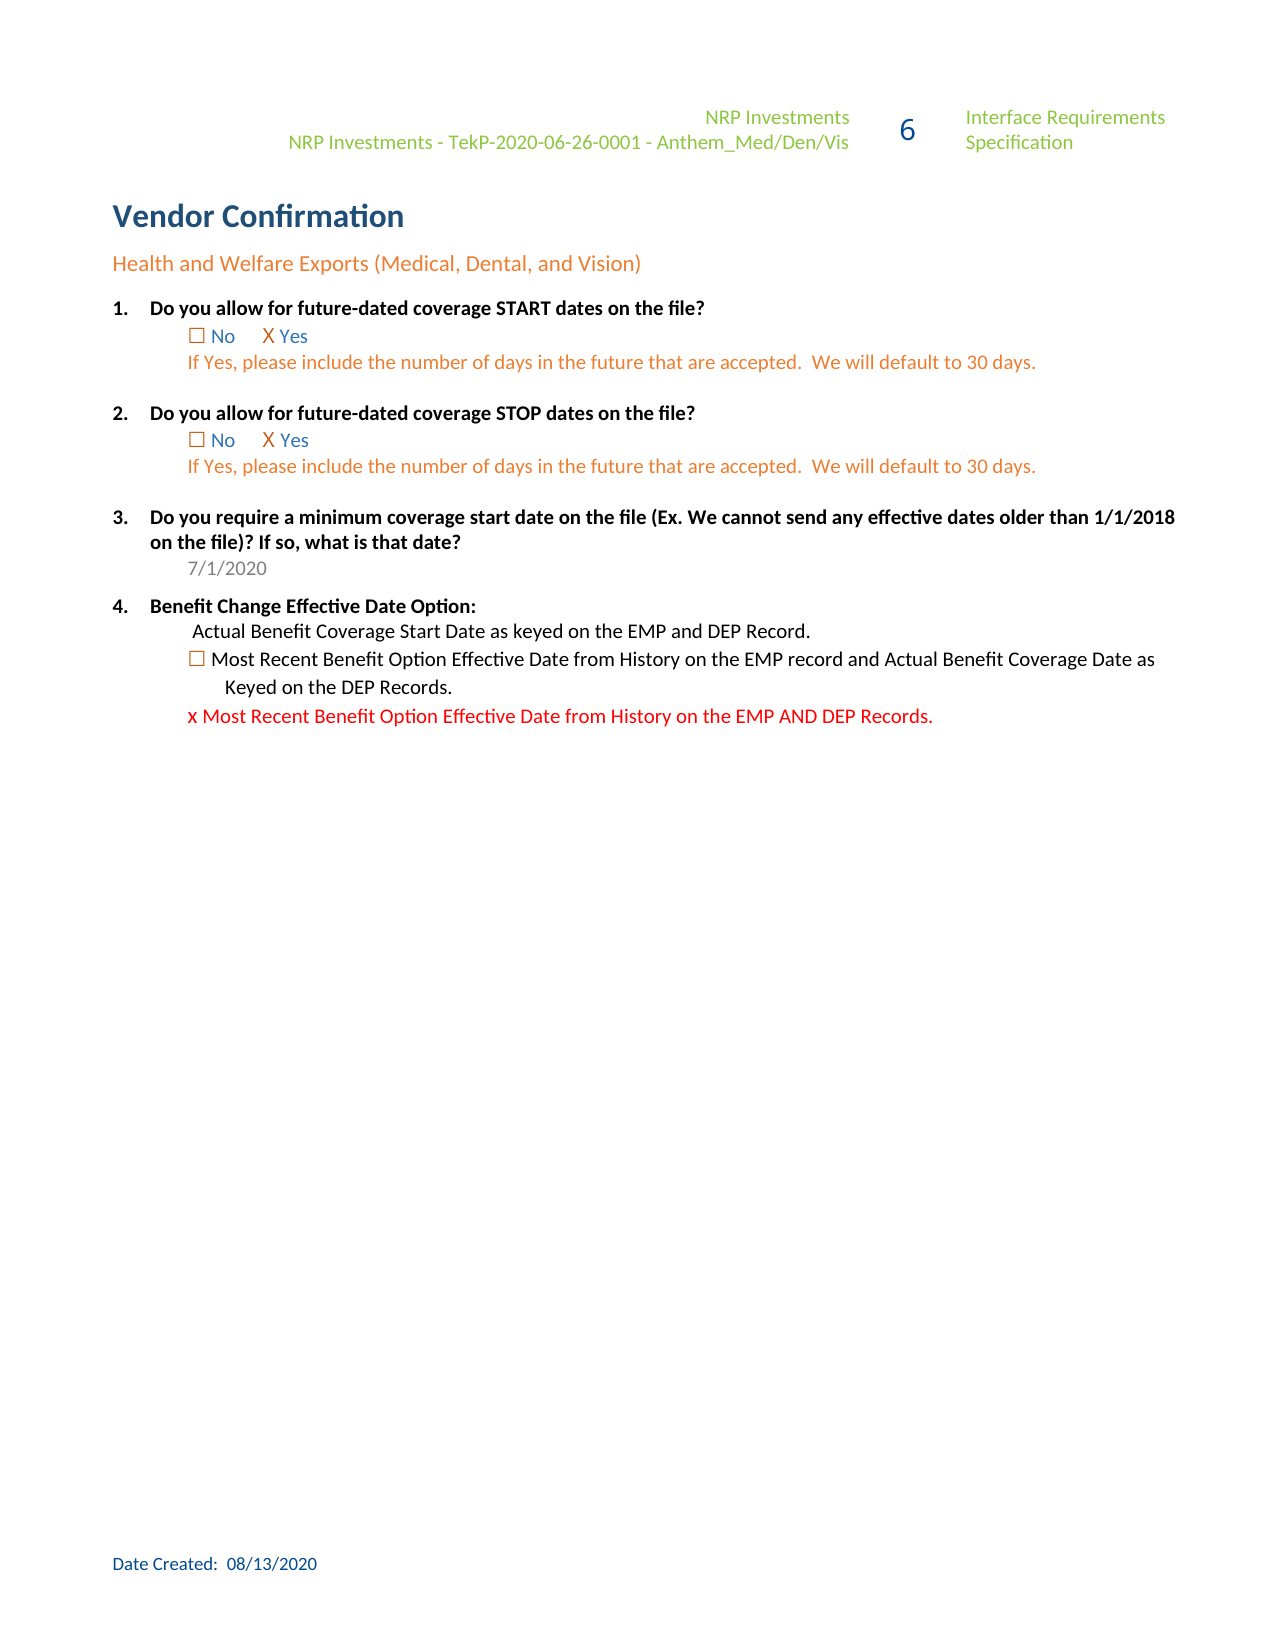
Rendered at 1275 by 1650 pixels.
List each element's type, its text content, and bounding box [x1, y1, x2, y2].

text If Yes, please include the number of days in the future that are accepted. We will default to 30 days. [187, 349, 1200, 375]
text ☐ No X Yes [187, 425, 1200, 454]
text Most Recent Benefit Option Effective Date from History on the EMP record and Actual Benefit Coverage Date as Keyed on the DEP Records. [187, 644, 1200, 699]
text Actual Benefit Coverage Start Date as keyed on the EMP and DEP Record. [187, 618, 1200, 644]
subtitle Vendor Confirmation [112, 196, 1200, 236]
list Do you allow for future-dated coverage START dates on the file? [112, 296, 1200, 321]
text 7/1/2020 [187, 555, 1200, 580]
list Do you require a minimum coverage start date on the file (Ex. We cannot send any effective dates older than 1/1/2018 on the file)? If so, what is that date? [112, 504, 1200, 555]
list Do you allow for future-dated coverage STOP dates on the file? [112, 400, 1200, 425]
text ☐ No X Yes [187, 321, 1200, 349]
text Most Recent Benefit Option Effective Date from History on the EMP AND DEP Records. [187, 702, 1200, 729]
list Benefit Change Effective Date Option: [112, 593, 1200, 618]
subtitle Health and Welfare Exports (Medical, Dental, and Vision) [112, 249, 1200, 277]
text If Yes, please include the number of days in the future that are accepted. We will default to 30 days. [187, 454, 1200, 479]
